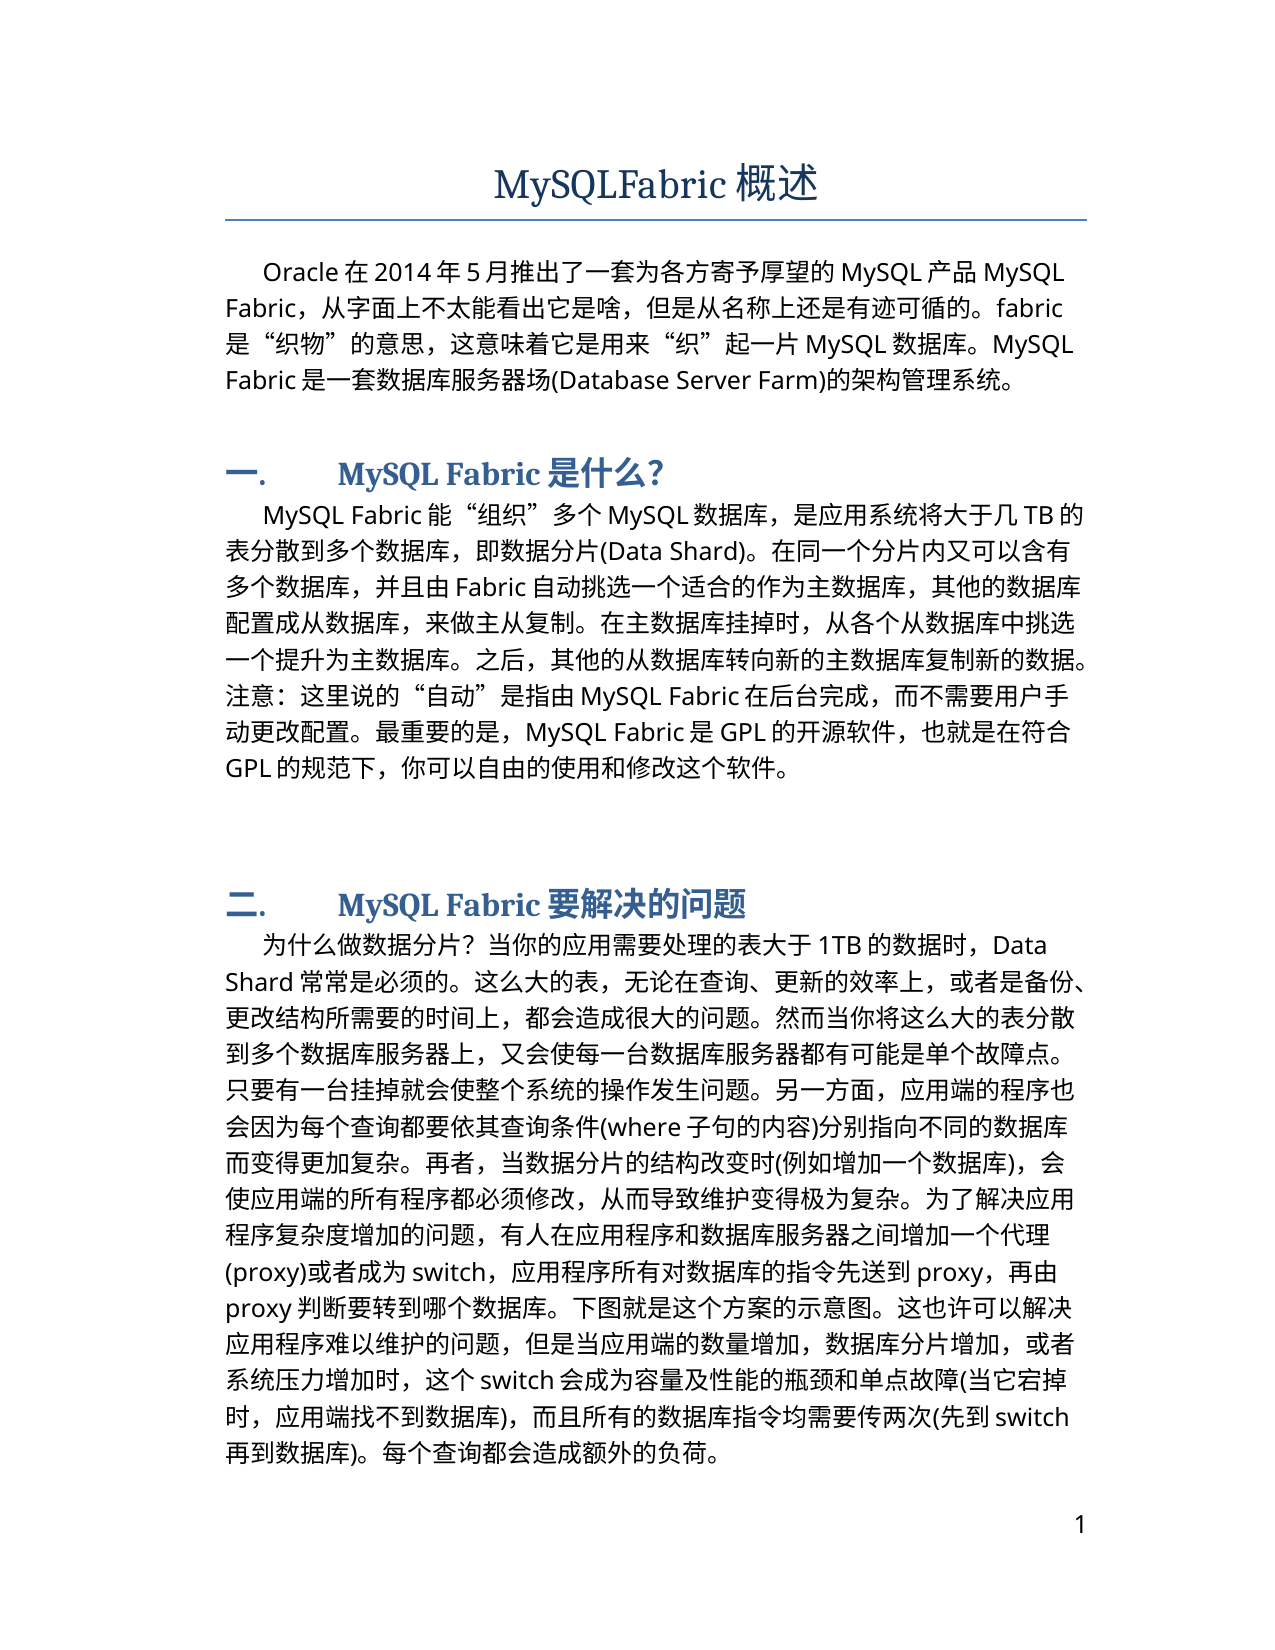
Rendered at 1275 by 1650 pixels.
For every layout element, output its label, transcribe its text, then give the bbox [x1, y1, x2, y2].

text Oracle在2014年5月推出了一套为各方寄予厚望的MySQL产品 MySQL Fabric，从字面上不太能看出它是啥，但是从名称上还是有迹可循的。fabric是“织物”的意思，这意味着它是用来“织”起一片MySQL数据库。MySQL Fabric是一套数据库服务器场(Database Server Farm)的架构管理系统。 [225, 252, 1087, 397]
subtitle MySQL Fabric要解决的问题 [225, 878, 1087, 926]
text 为什么做数据分片？当你的应用需要处理的表大于1TB的数据时，Data Shard常常是必须的。这么大的表，无论在查询、更新的效率上，或者是备份、更改结构所需要的时间上，都会造成很大的问题。然而当你将这么大的表分散到多个数据库服务器上，又会使每一台数据库服务器都有可能是单个故障点。只要有一台挂掉就会使整个系统的操作发生问题。另一方面，应用端的程序也会因为每个查询都要依其查询条件(where子句的内容)分别指向不同的数据库而变得更加复杂。再者，当数据分片的结构改变时(例如增加一个数据库)，会使应用端的所有程序都必须修改，从而导致维护变得极为复杂。为了解决应用程序复杂度增加的问题，有人在应用程序和数据库服务器之间增加一个代理(proxy)或者成为switch，应用程序所有对数据库的指令先送到proxy，再由proxy判断要转到哪个数据库。下图就是这个方案的示意图。这也许可以解决应用程序难以维护的问题，但是当应用端的数量增加，数据库分片增加，或者系统压力增加时，这个switch会成为容量及性能的瓶颈和单点故障(当它宕掉时，应用端找不到数据库)，而且所有的数据库指令均需要传两次(先到switch再到数据库)。每个查询都会造成额外的负荷。 [225, 926, 1087, 1469]
subtitle MySQL Fabric是什么？ [225, 447, 1087, 495]
text MySQL Fabric能“组织”多个MySQL数据库，是应用系统将大于几TB的表分散到多个数据库，即数据分片(Data Shard)。在同一个分片内又可以含有多个数据库，并且由Fabric自动挑选一个适合的作为主数据库，其他的数据库配置成从数据库，来做主从复制。在主数据库挂掉时，从各个从数据库中挑选一个提升为主数据库。之后，其他的从数据库转向新的主数据库复制新的数据。注意：这里说的“自动”是指由MySQL Fabric在后台完成，而不需要用户手动更改配置。最重要的是，MySQL Fabric是GPL的开源软件，也就是在符合GPL的规范下，你可以自由的使用和修改这个软件。 [225, 495, 1087, 785]
title MySQLFabric概述 [225, 150, 1087, 219]
